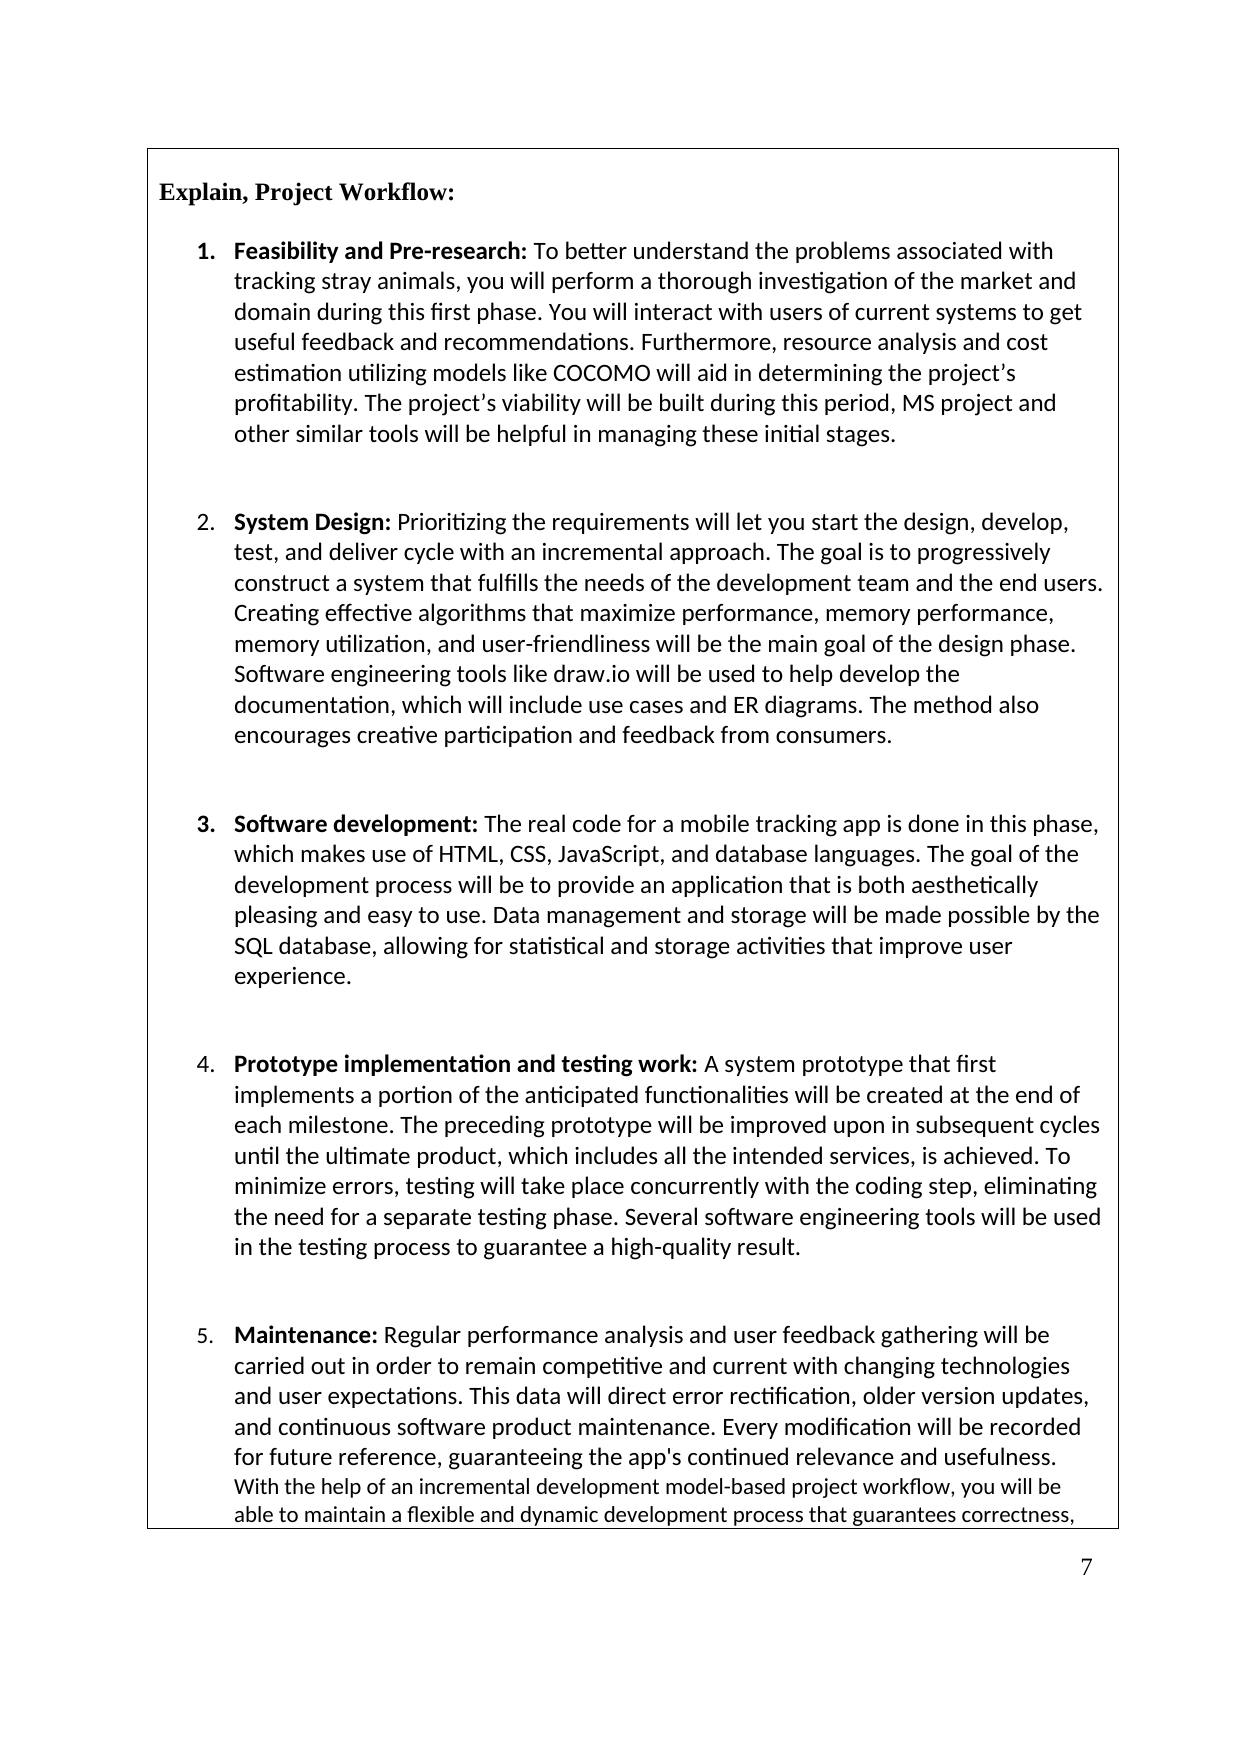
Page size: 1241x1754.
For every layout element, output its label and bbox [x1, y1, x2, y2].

table_cell [148, 149, 1118, 1528]
